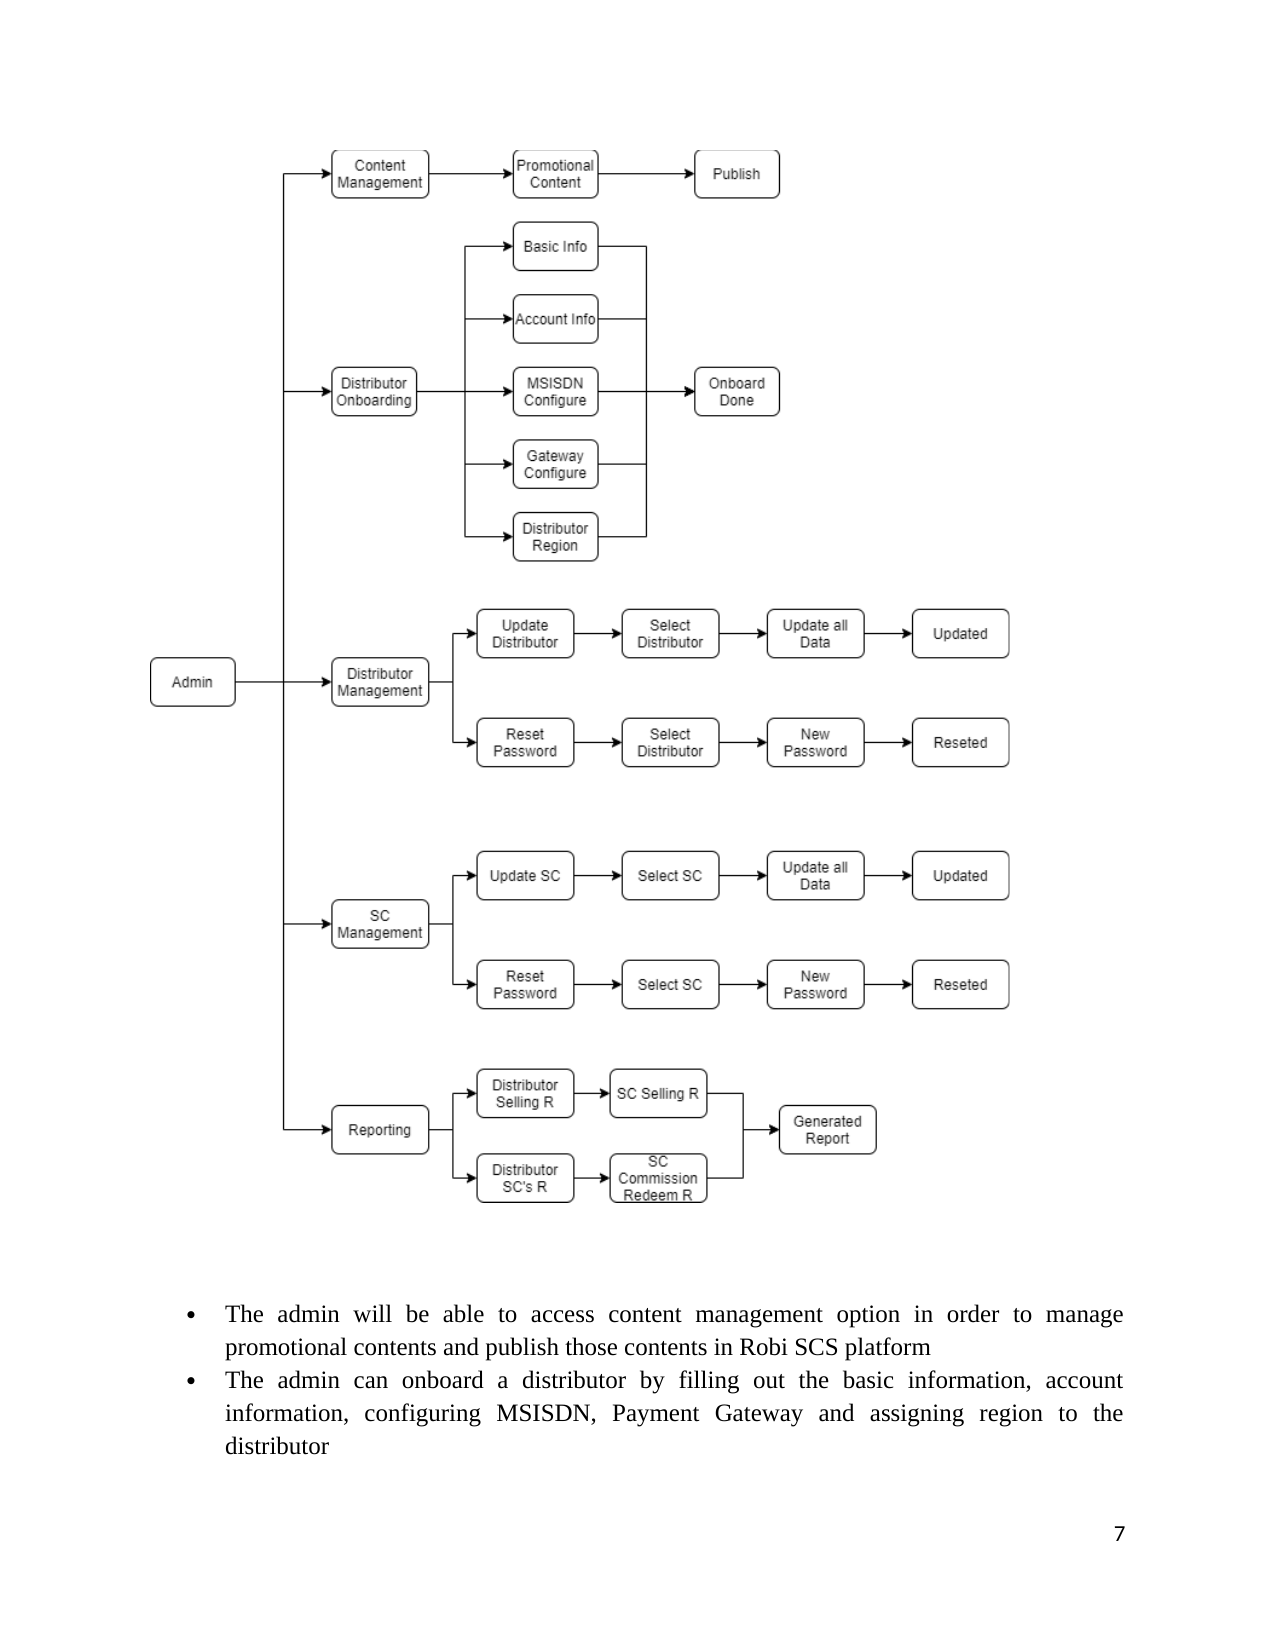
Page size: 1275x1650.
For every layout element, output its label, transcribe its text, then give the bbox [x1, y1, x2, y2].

picture [150, 150, 1010, 1203]
list The admin can onboard a distributor by filling out the basic information, account information, configuring MSISDN, Payment Gateway and assigning region to the distributor [187, 1365, 1125, 1460]
list The admin will be able to access content management option in order to manage promotional contents and publish those contents in Robi SCS platform [187, 1299, 1125, 1361]
